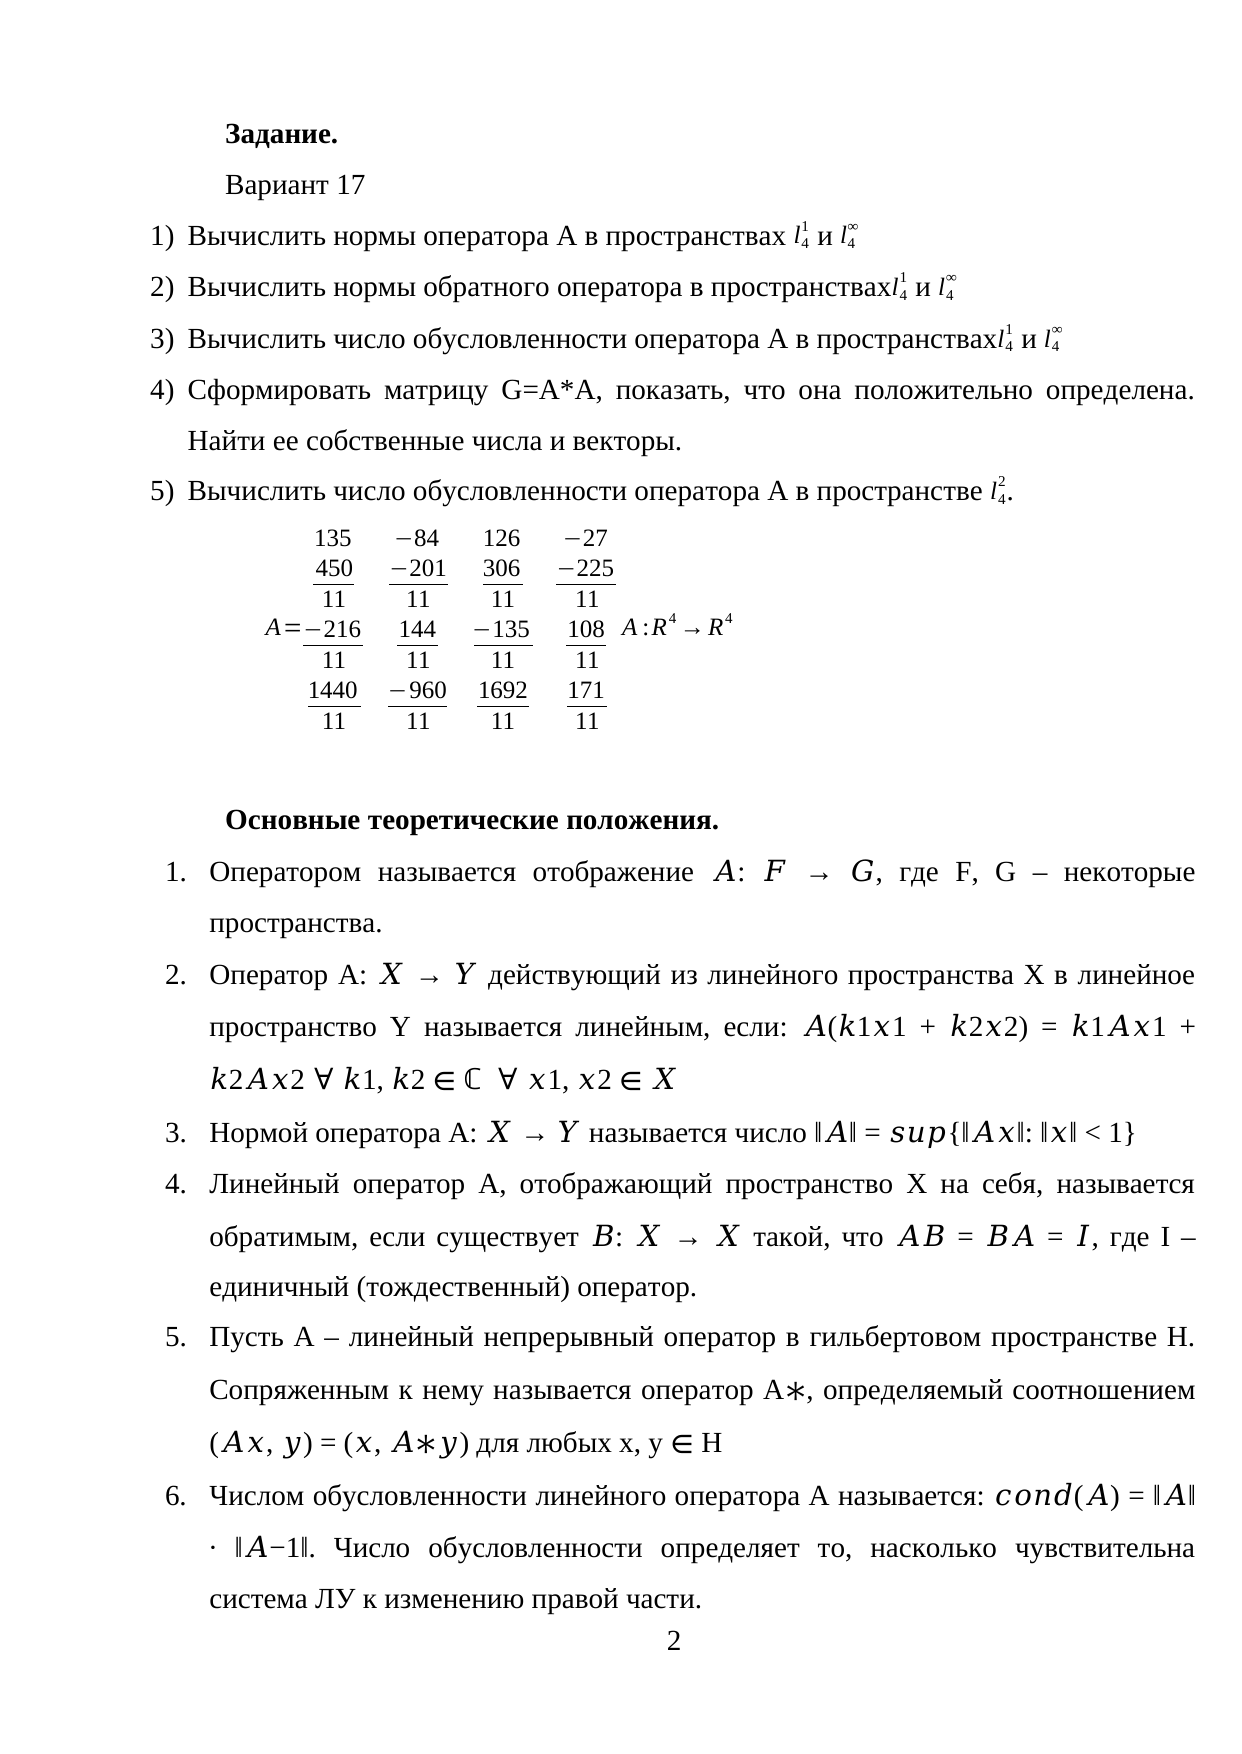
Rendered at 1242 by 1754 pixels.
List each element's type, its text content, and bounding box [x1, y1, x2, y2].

subtitle Задание. [150, 117, 1196, 150]
list Вычислить нормы оператора A в пространствах и [150, 217, 1196, 252]
text Вариант 17 [150, 167, 1196, 201]
list Вычислить число обусловленности оператора А в пространствах и [150, 321, 1196, 356]
list Нормой оператора А: 𝑋 → 𝑌 называется число ‖𝐴‖ = 𝑠𝑢𝑝{‖𝐴𝑥‖: ‖𝑥‖ < 1} [165, 1113, 1196, 1148]
list Сформировать матрицу G=A*A, показать, что она положительно определена. Найти ее собственные числа и векторы. [150, 372, 1196, 456]
list Оператором называется отображение 𝐴: 𝐹 → 𝐺, где F, G – некоторые пространства. [165, 853, 1196, 938]
list Оператор А: 𝑋 → 𝑌 действующий из линейного пространства X в линейное пространство Y называется линейным, если: 𝐴(𝑘1𝑥1 + 𝑘2𝑥2) = 𝑘1𝐴𝑥1 + 𝑘2𝐴𝑥2 ∀ 𝑘1, 𝑘2 ∈ ℂ ∀ 𝑥1, 𝑥2 ∈ 𝑋 [165, 955, 1196, 1096]
list Пусть A – линейный непрерывный оператор в гильбертовом пространстве H. Сопряженным к нему называется оператор A∗, определяемый соотношением (𝐴𝑥, 𝑦) = (𝑥, 𝐴∗𝑦) для любых x, y ∈ H [165, 1319, 1196, 1458]
list Числом обусловленности линейного оператора A называется: 𝑐𝑜𝑛𝑑(𝐴) = ‖𝐴‖ ∙ ‖𝐴−1‖. Число обусловленности определяет то, насколько чувствительна система ЛУ к изменению правой части. [165, 1476, 1196, 1614]
list Линейный оператор A, отображающий пространство X на себя, называется обратимым, если существует 𝐵: 𝑋 → 𝑋 такой, что 𝐴𝐵 = 𝐵𝐴 = 𝐼, где I – единичный (тождественный) оператор. [165, 1166, 1196, 1303]
subtitle Основные теоретические положения. [150, 802, 1196, 836]
list Вычислить число обусловленности оператора А в пространстве . [150, 473, 1196, 508]
list Вычислить нормы обратного оператора в пространствах и [150, 269, 1196, 304]
